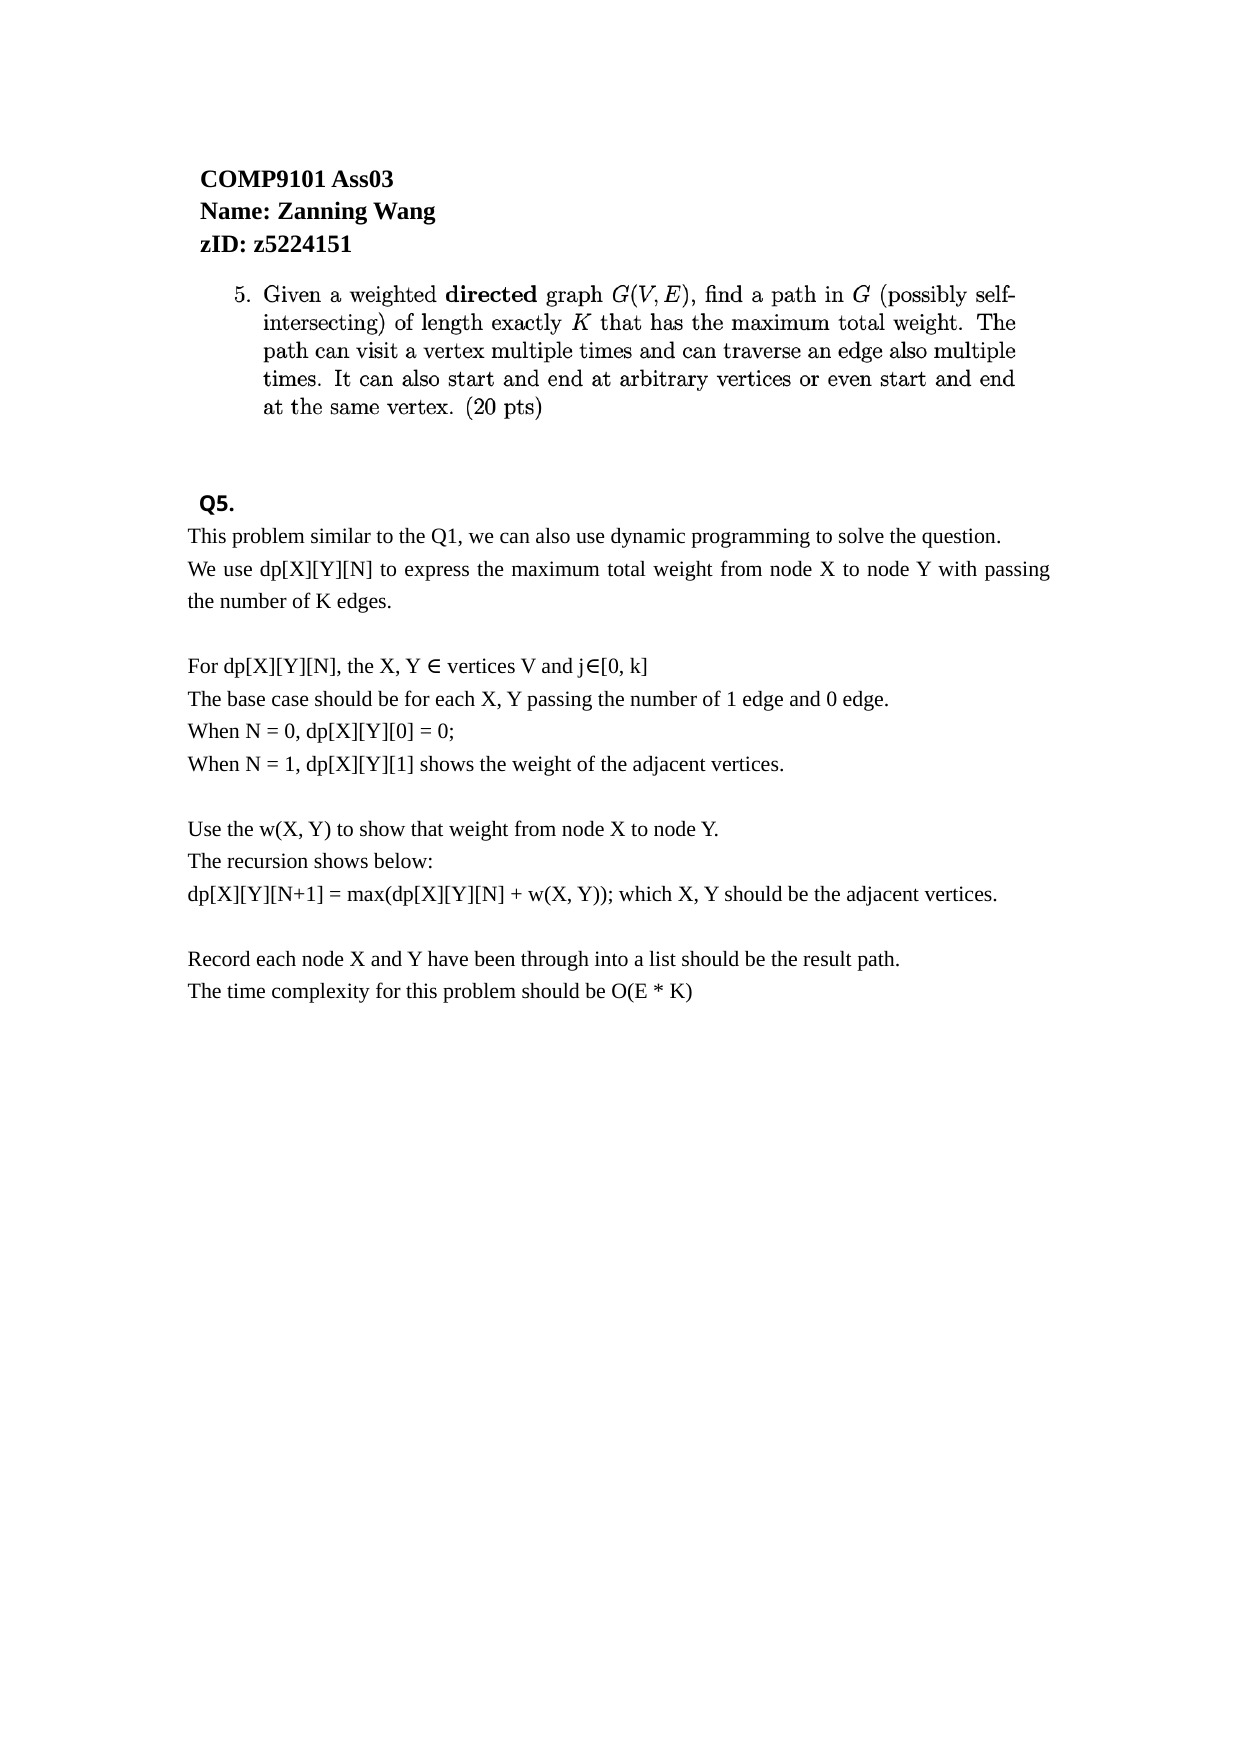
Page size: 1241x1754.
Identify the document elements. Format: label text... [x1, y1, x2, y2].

text Use the w(X, Y) to show that weight from node X to node Y. [187, 812, 1053, 844]
text The time complexity for this problem should be O(E * K) [187, 974, 1053, 1007]
text Record each node X and Y have been through into a list should be the result path. [187, 942, 1053, 974]
text When N = 1, dp[X][Y][1] shows the weight of the adjacent vertices. [187, 747, 1053, 779]
text Name: Zanning Wang [187, 194, 1053, 227]
text zID: z5224151 [187, 227, 1053, 259]
text Q5. [187, 487, 1053, 519]
text The base case should be for each X, Y passing the number of 1 edge and 0 edge. [187, 682, 1053, 714]
text When N = 0, dp[X][Y][0] = 0; [187, 714, 1053, 747]
text The recursion shows below: [187, 844, 1053, 877]
text This problem similar to the Q1, we can also use dynamic programming to solve the question. [187, 519, 1053, 552]
text For dp[X][Y][N], the X, Y ∈ vertices V and j∈[0, k] [187, 649, 1053, 682]
text COMP9101 Ass03 [187, 162, 1053, 194]
text We use dp[X][Y][N] to express the maximum total weight from node X to node Y with passing the number of K edges. [187, 552, 1053, 617]
picture [198, 259, 1063, 462]
text dp[X][Y][N+1] = max(dp[X][Y][N] + w(X, Y)); which X, Y should be the adjacent vertices. [187, 877, 1053, 909]
